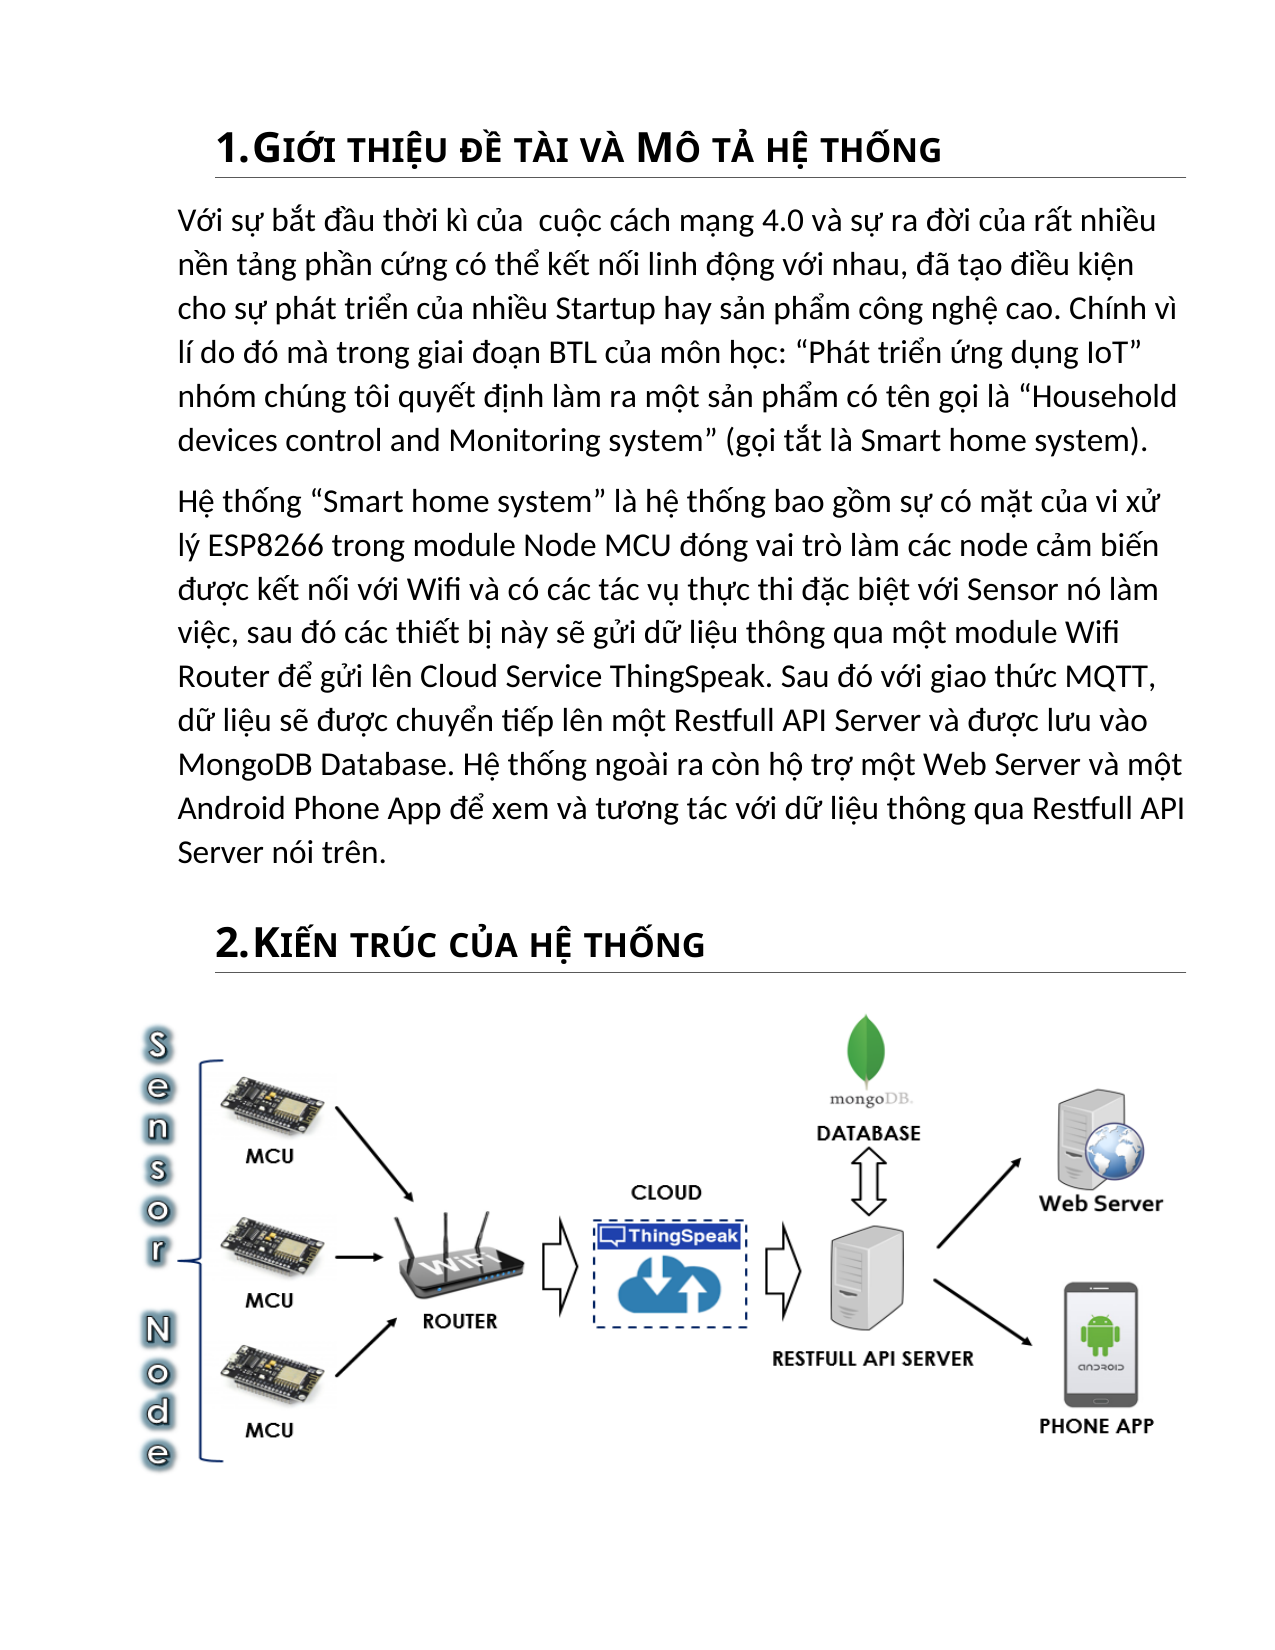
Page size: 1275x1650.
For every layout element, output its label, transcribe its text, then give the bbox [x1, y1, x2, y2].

subtitle Kiến trúc của hệ thống [215, 913, 1186, 972]
text Hệ thống “Smart home system” là hệ thống bao gồm sự có mặt của vi xử lý ESP8266 trong module Node MCU đóng vai trò làm các node cảm biến được kết nối với Wifi và có các tác vụ thực thi đặc biệt với Sensor nó làm việc, sau đó các thiết bị này sẽ gửi dữ liệu thông qua một module Wifi Router để gửi lên Cloud Service ThingSpeak. Sau đó với giao thức MQTT, dữ liệu sẽ được chuyển tiếp lên một Restfull API Server và được lưu vào MongoDB Database. Hệ thống ngoài ra còn hộ trợ một Web Server và một Android Phone App để xem và tương tác với dữ liệu thông qua Restfull API Server nói trên. [177, 479, 1186, 872]
text Với sự bắt đầu thời kì của cuộc cách mạng 4.0 và sự ra đời của rất nhiều nền tảng phần cứng có thể kết nối linh động với nhau, đã tạo điều kiện cho sự phát triển của nhiều Startup hay sản phẩm công nghệ cao. Chính vì lí do đó mà trong giai đoạn BTL của môn học: “Phát triển ứng dụng IoT” nhóm chúng tôi quyết định làm ra một sản phẩm có tên gọi là “Household devices control and Monitoring system” (gọi tắt là Smart home system). [177, 199, 1186, 460]
subtitle Giới thiệu đề tài và Mô tả hệ thống [215, 118, 1186, 177]
